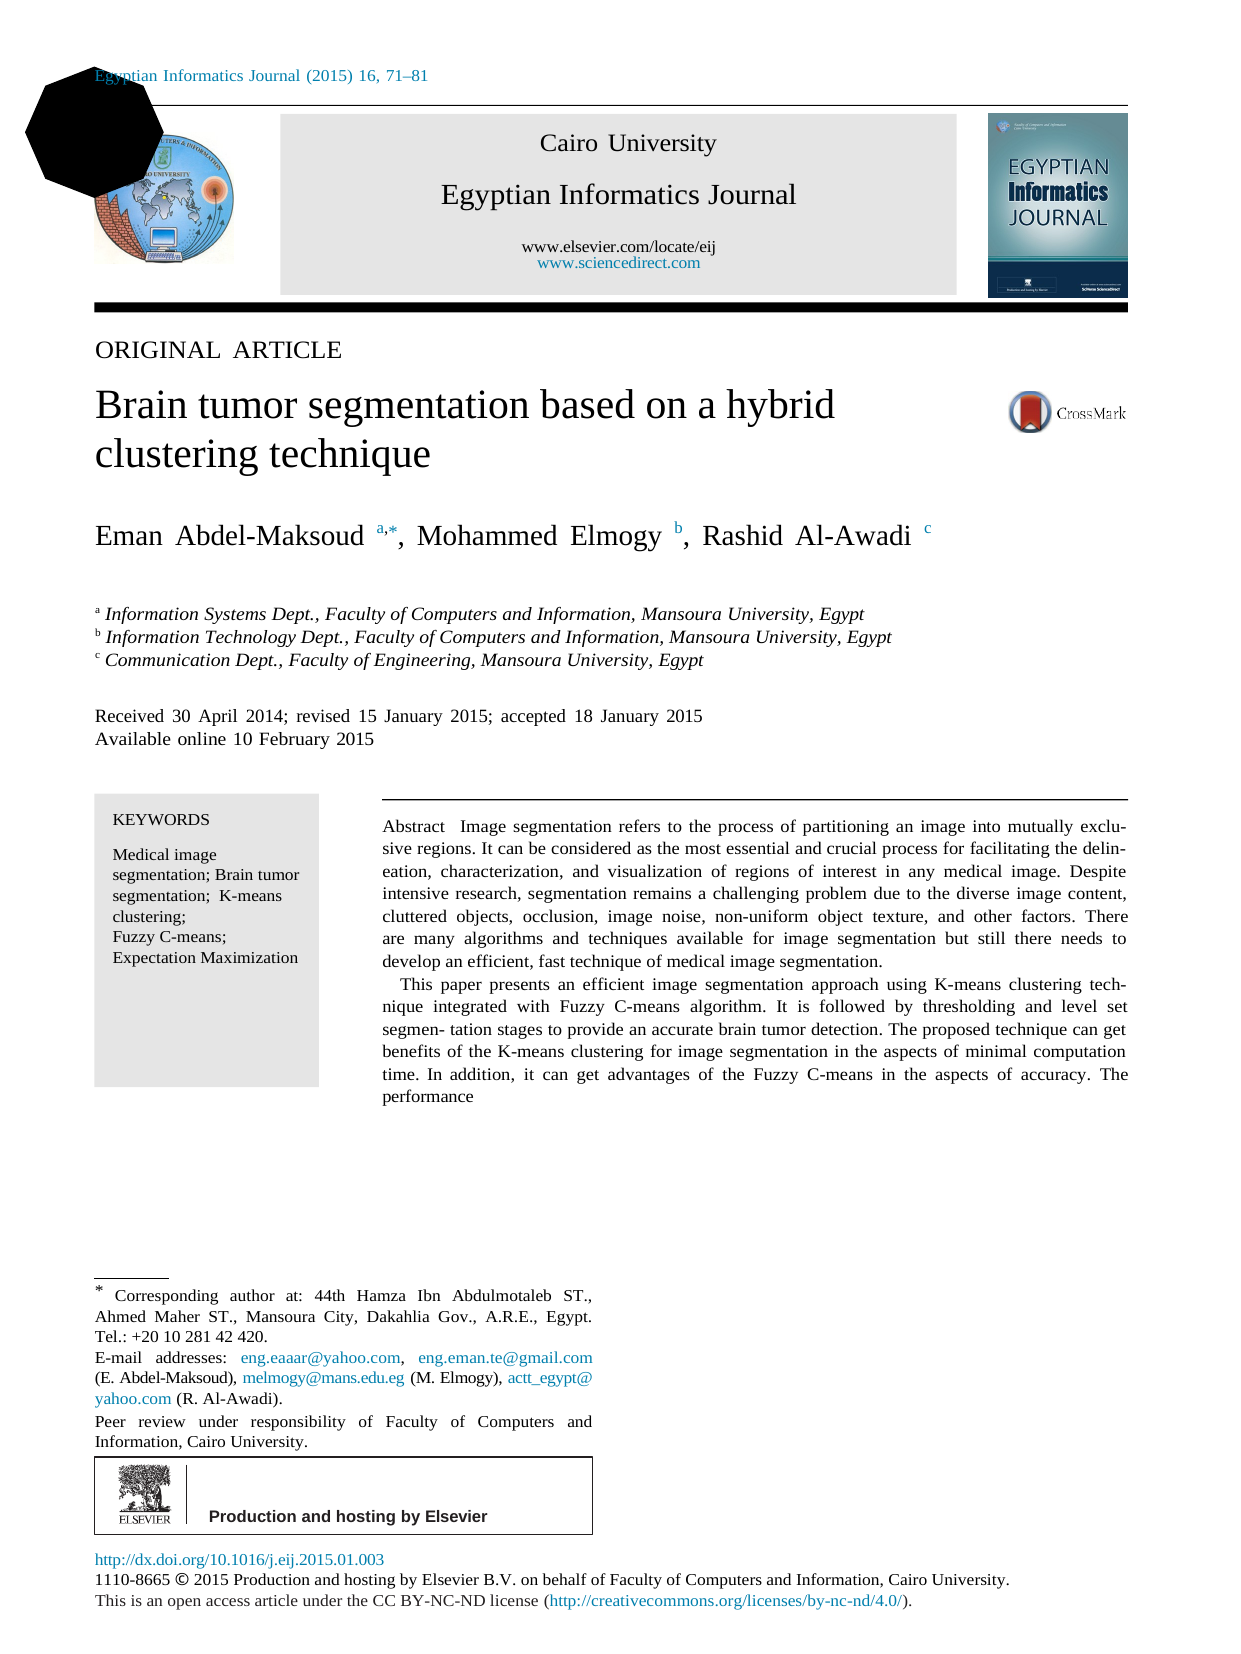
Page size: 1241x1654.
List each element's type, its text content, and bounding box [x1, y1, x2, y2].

text b Information Technology Dept., Faculty of Computers and Information, Mansoura University, Egypt [95, 626, 1157, 647]
picture [158, 1553, 164, 1565]
picture [169, 73, 174, 81]
picture [295, 69, 299, 81]
picture [342, 1375, 347, 1383]
picture [94, 132, 234, 264]
picture [1008, 391, 1052, 433]
text Available online 10 February 2015 [94, 728, 1157, 749]
picture [594, 1598, 604, 1604]
picture [676, 1598, 682, 1606]
picture [870, 1595, 875, 1606]
picture [412, 70, 419, 76]
picture [307, 1372, 320, 1383]
text http://dx.doi.org/10.1016/j.eij.2015.01.003 [94, 1467, 1157, 1569]
picture [674, 521, 681, 533]
picture [578, 1372, 591, 1383]
picture [988, 113, 1128, 298]
picture [339, 1351, 345, 1361]
picture [125, 1554, 130, 1565]
picture [386, 70, 393, 81]
picture [1057, 406, 1126, 419]
picture [273, 73, 284, 81]
picture [742, 1594, 749, 1606]
text 1110-8665 © 2015 Production and hosting by Elsevier B.V. on behalf of Faculty of Computers and Information, Cairo University. This is an open access article under the CC BY-NC-ND license (http://creativecommons.org/licenses/by-nc-nd/4.0/). [94, 1569, 1039, 1610]
picture [387, 1355, 392, 1363]
picture [519, 1359, 525, 1367]
picture [310, 1352, 322, 1363]
picture [196, 73, 203, 81]
text Peer review under responsibility of Faculty of Computers and Information, Cairo University. [94, 1411, 593, 1451]
text This paper presents an efficient image segmentation approach using K-means clustering tech- nique integrated with Fuzzy C-means algorithm. It is followed by thresholding and level set segmen- tation stages to provide an accurate brain tumor detection. The proposed technique can get benefits of the K-means clustering for image segmentation in the aspects of minimal computation time. In addition, it can get advantages of the Fuzzy C-means in the aspects of accuracy. The performance [382, 973, 1128, 1106]
picture [94, 1553, 100, 1563]
text Abstract Image segmentation refers to the process of partitioning an image into mutually exclu- sive regions. It can be considered as the most essential and crucial process for facilitating the delin- eation, characterization, and visualization of regions of interest in any medical image. Despite intensive research, segmentation remains a challenging problem due to the diverse image content, cluttered objects, occlusion, image noise, non-uniform object texture, and other factors. There are many algorithms and techniques available for image segmentation but still there needs to develop an efficient, fast technique of medical image segmentation. [382, 816, 1128, 971]
picture [325, 1375, 331, 1383]
picture [389, 526, 396, 533]
picture [470, 1355, 476, 1363]
picture [897, 1595, 902, 1606]
text Eman Abdel-Maksoud a,*, Mohammed Elmogy b, Rashid Al-Awadi c [95, 518, 1157, 551]
picture [204, 1554, 209, 1564]
picture [586, 1595, 591, 1606]
text ORIGINAL ARTICLE [95, 335, 1157, 363]
title Brain tumor segmentation based on a hybrid clustering technique [94, 379, 997, 476]
picture [130, 1554, 135, 1565]
text * Corresponding author at: 44th Hamza Ibn Abdulmotaleb ST., Ahmed Maher ST., Mansoura City, Dakahlia Gov., A.R.E., Egypt. Tel.: +20 10 281 42 420. [94, 1276, 593, 1346]
picture [687, 260, 692, 268]
text c Communication Dept., Faculty of Engineering, Mansoura University, Egypt [95, 649, 1157, 670]
picture [663, 1598, 668, 1606]
picture [504, 1352, 517, 1363]
picture [158, 1396, 163, 1404]
text Received 30 April 2014; revised 15 January 2015; accepted 18 January 2015 [94, 705, 1157, 727]
picture [111, 1392, 116, 1404]
picture [377, 525, 383, 533]
picture [581, 1595, 586, 1606]
picture [328, 1355, 336, 1360]
picture [370, 1371, 379, 1383]
picture [308, 1358, 319, 1366]
picture [802, 1594, 814, 1606]
picture [583, 1355, 589, 1363]
picture [396, 1379, 402, 1387]
picture [632, 256, 636, 268]
text E-mail addresses: eng.eaaar@yahoo.com, eng.eman.te@gmail.com (E. Abdel-Maksoud), melmogy@mans.edu.eg (M. Elmogy), actt_egypt@ yahoo.com (R. Al-Awadi). [94, 1348, 593, 1408]
text a Information Systems Dept., Faculty of Computers and Information, Mansoura University, Egypt [95, 603, 1157, 625]
